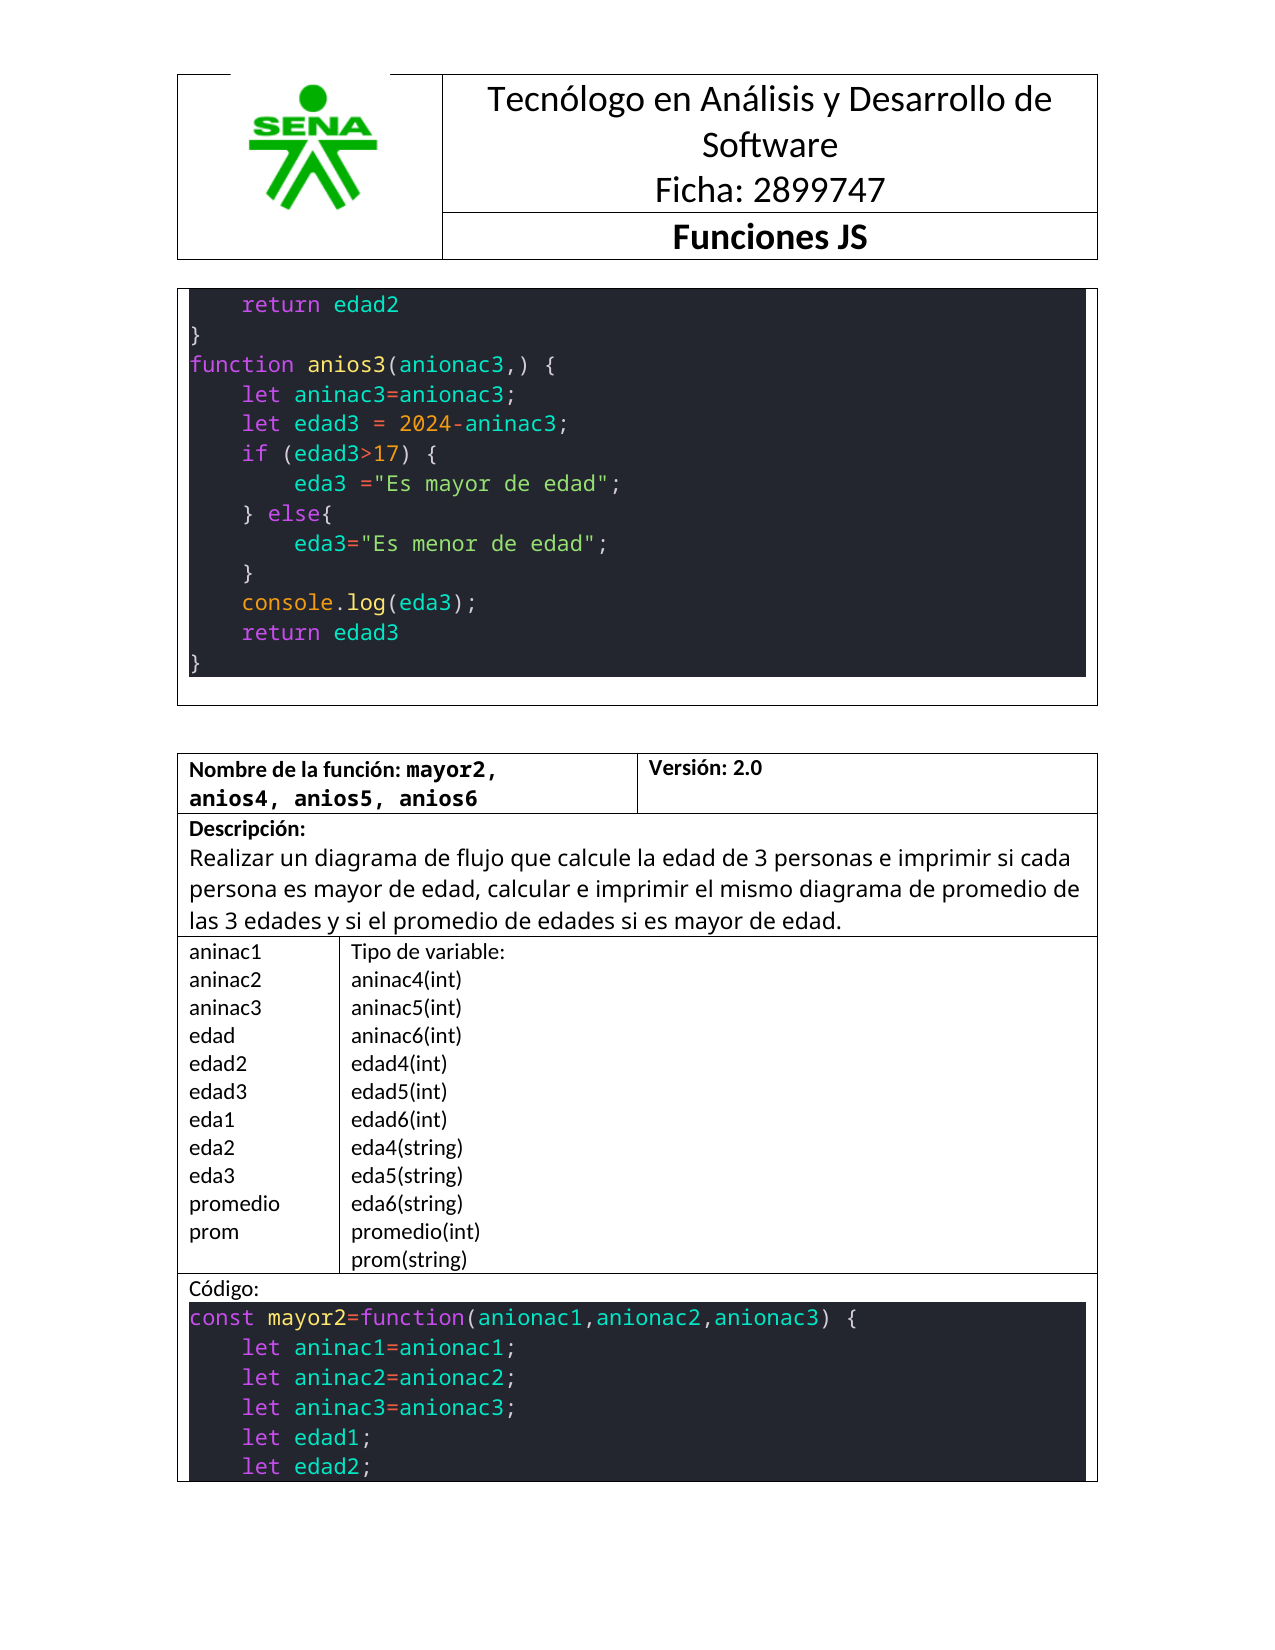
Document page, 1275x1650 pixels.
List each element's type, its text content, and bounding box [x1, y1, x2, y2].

table_cell Tipo de variable: aninac4(int) aninac5(int) aninac6(int) edad4(int) edad5(int) edad6(int) eda4(string) eda5(string) eda6(string) promedio(int) prom(string) [340, 937, 1097, 1273]
table_cell aninac1 aninac2 aninac3 edad edad2 edad3 eda1 eda2 eda3 promedio prom [178, 937, 339, 1273]
table_header Nombre de la función: mayor2, anios4, anios5, anios6 [178, 754, 637, 813]
table_cell Descripción: Realizar un diagrama de flujo que calcule la edad de 3 personas e imprimir si cada persona es mayor de edad, calcular e imprimir el mismo diagrama de promedio de las 3 edades y si el promedio de edades si es mayor de edad. [178, 814, 1097, 936]
picture [230, 74, 390, 226]
table_header Versión: 2.0 [638, 754, 1097, 813]
